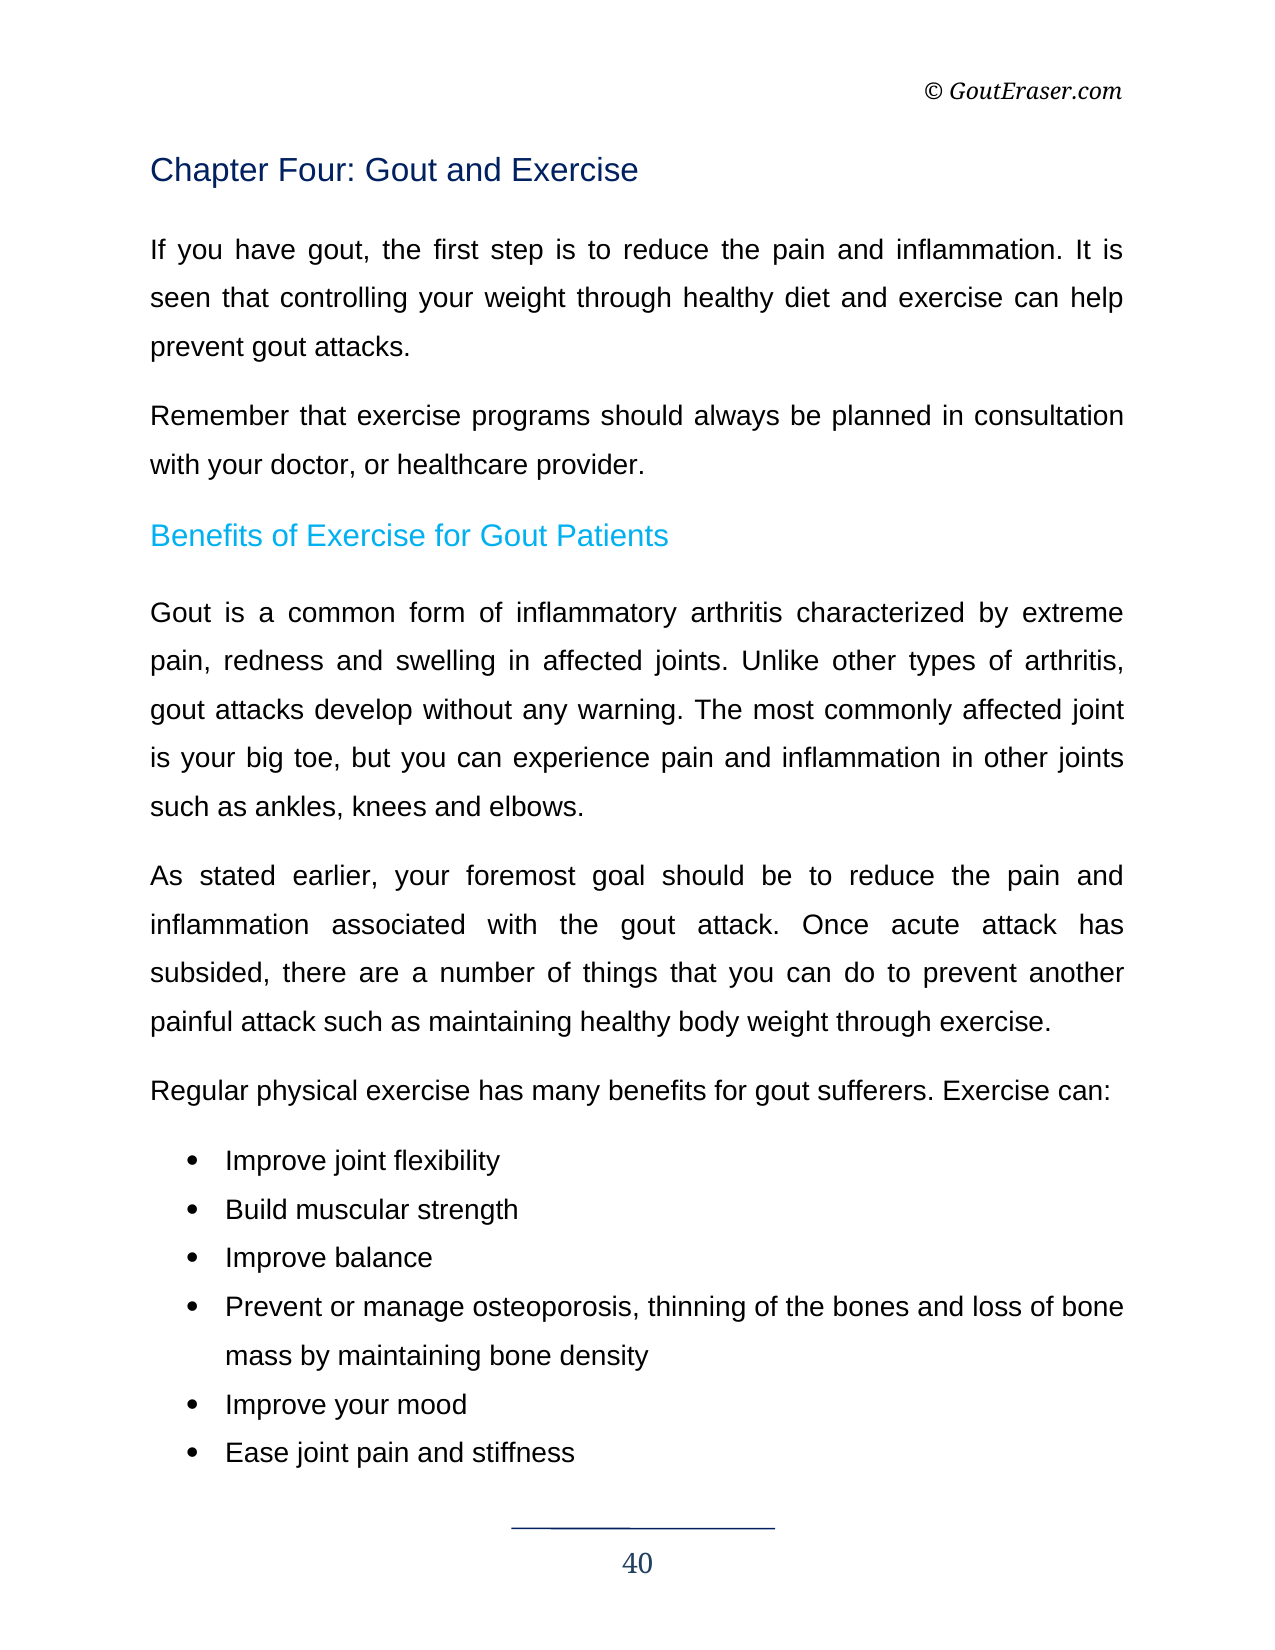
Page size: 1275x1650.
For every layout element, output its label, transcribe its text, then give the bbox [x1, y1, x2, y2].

list Improve your mood [187, 1388, 1125, 1420]
text If you have gout, the first step is to reduce the pain and inflammation. It is seen that controlling your weight through healthy diet and exercise can help prevent gout attacks. [150, 233, 1125, 362]
list Improve joint flexibility [187, 1144, 1125, 1176]
list Ease joint pain and stiffness [187, 1436, 1125, 1469]
text Remember that exercise programs should always be planned in consultation with your doctor, or healthcare provider. [150, 399, 1125, 480]
list Prevent or manage osteoporosis, thinning of the bones and loss of bone mass by maintaining bone density [187, 1290, 1125, 1371]
text Gout is a common form of inflammatory arthritis characterized by extreme pain, redness and swelling in affected joints. Unlike other types of arthritis, gout attacks develop without any warning. The most commonly affected joint is your big toe, but you can experience pain and inflammation in other joints such as ankles, knees and elbows. [150, 596, 1125, 822]
subtitle Benefits of Exercise for Gout Patients [150, 517, 1125, 553]
subtitle Chapter Four: Gout and Exercise [150, 150, 1125, 188]
text As stated earlier, your foremost goal should be to reduce the pain and inflammation associated with the gout attack. Once acute attack has subsided, there are a number of things that you can do to prevent another painful attack such as maintaining healthy body weight through exercise. [150, 859, 1125, 1037]
list Build muscular strength [187, 1193, 1125, 1225]
list Improve balance [187, 1241, 1125, 1274]
text Regular physical exercise has many benefits for gout sufferers. Exercise can: [150, 1074, 1125, 1107]
